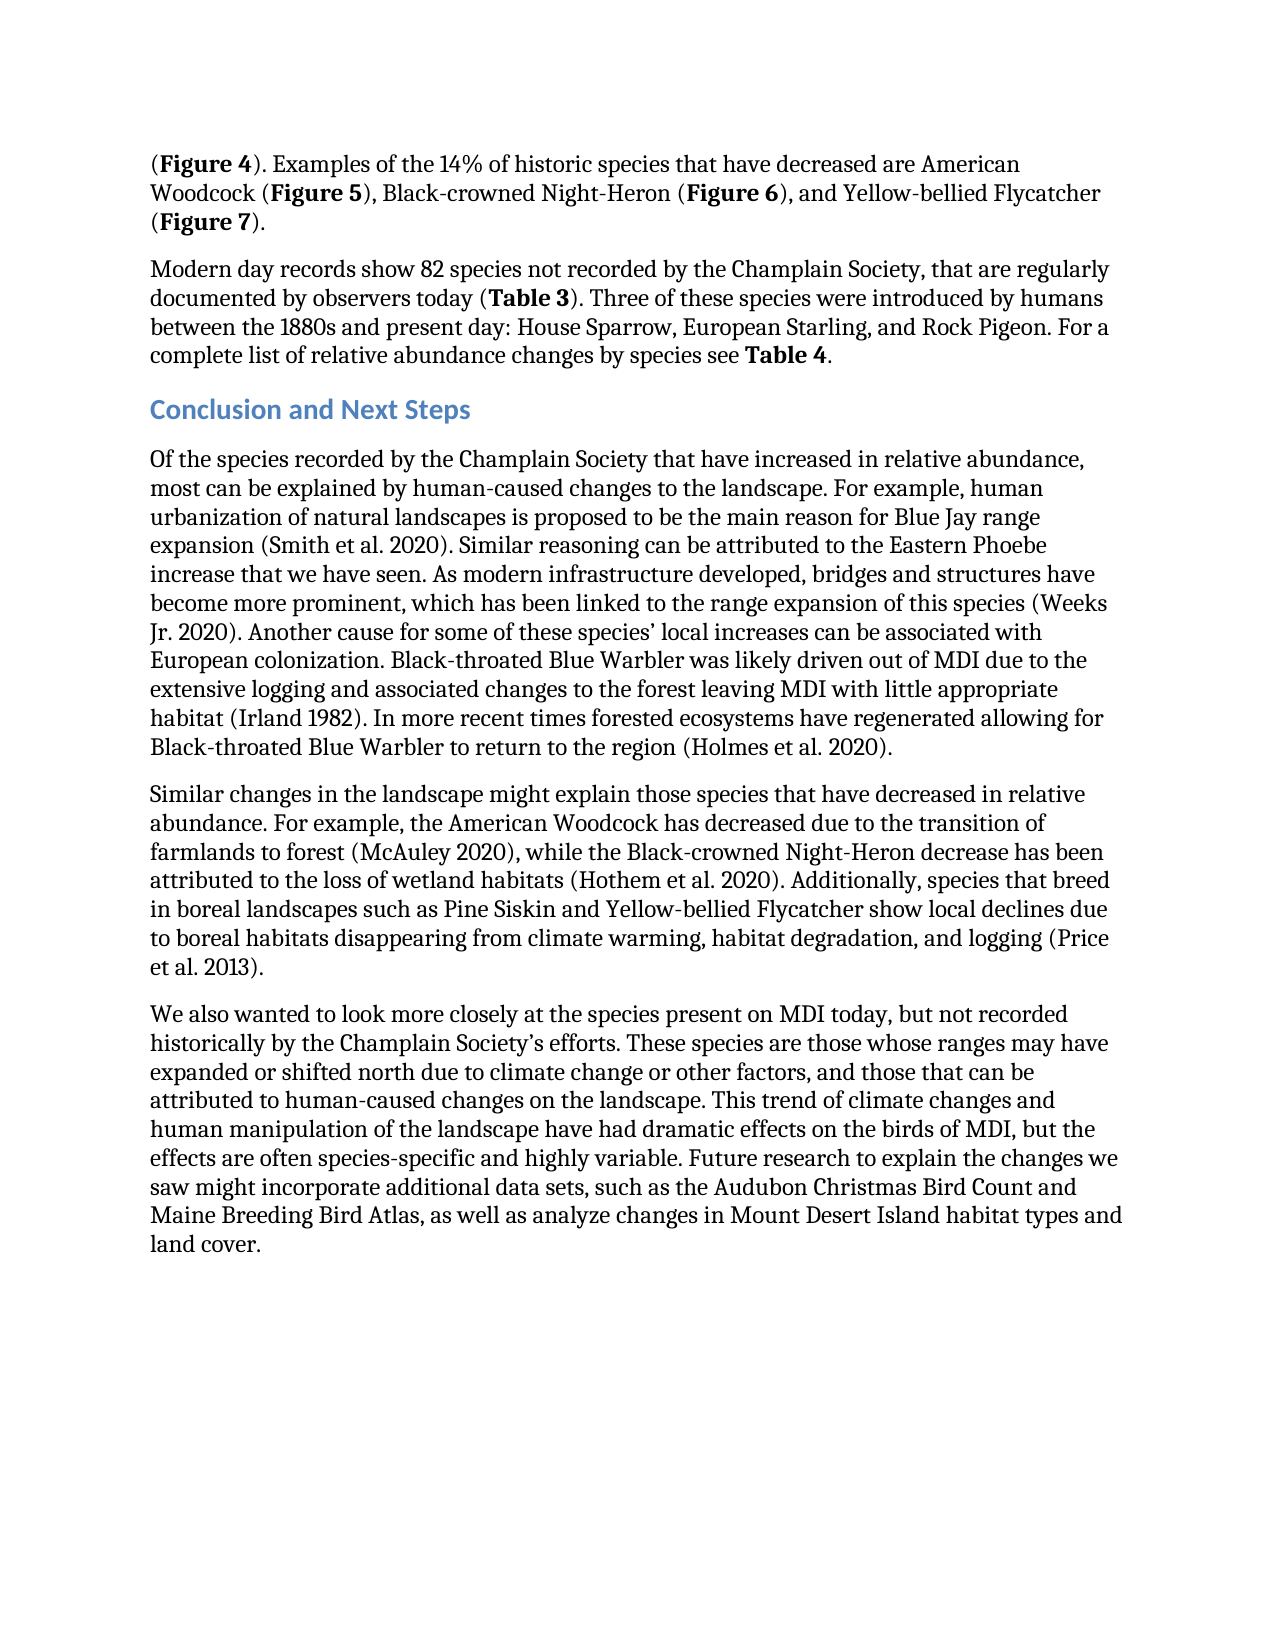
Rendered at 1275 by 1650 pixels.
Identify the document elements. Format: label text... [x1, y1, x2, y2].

text Similar changes in the landscape might explain those species that have decreased in relative abundance. For example, the American Woodcock has decreased due to the transition of farmlands to forest (McAuley 2020), while the Black-crowned Night-Heron decrease has been attributed to the loss of wetland habitats (Hothem et al. 2020). Additionally, species that breed in boreal landscapes such as Pine Siskin and Yellow-bellied Flycatcher show local declines due to boreal habitats disappearing from climate warming, habitat degradation, and logging (Price et al. 2013). [150, 780, 1125, 981]
subtitle Conclusion and Next Steps [150, 391, 1125, 426]
text Of the species recorded by the Champlain Society that have increased in relative abundance, most can be explained by human-caused changes to the landscape. For example, human urbanization of natural landscapes is proposed to be the main reason for Blue Jay range expansion (Smith et al. 2020). Similar reasoning can be attributed to the Eastern Phoebe increase that we have seen. As modern infrastructure developed, bridges and structures have become more prominent, which has been linked to the range expansion of this species (Weeks Jr. 2020). Another cause for some of these species’ local increases can be associated with European colonization. Black-throated Blue Warbler was likely driven out of MDI due to the extensive logging and associated changes to the forest leaving MDI with little appropriate habitat (Irland 1982). In more recent times forested ecosystems have regenerated allowing for Black-throated Blue Warbler to return to the region (Holmes et al. 2020). [150, 445, 1125, 761]
text We also wanted to look more closely at the species present on MDI today, but not recorded historically by the Champlain Society’s efforts. These species are those whose ranges may have expanded or shifted north due to climate change or other factors, and those that can be attributed to human-caused changes on the landscape. This trend of climate changes and human manipulation of the landscape have had dramatic effects on the birds of MDI, but the effects are often species-specific and highly variable. Future research to explain the changes we saw might incorporate additional data sets, such as the Audubon Christmas Bird Count and Maine Breeding Bird Atlas, as well as analyze changes in Mount Desert Island habitat types and land cover. [150, 1000, 1125, 1259]
text Modern day records show 82 species not recorded by the Champlain Society, that are regularly documented by observers today (Table 3). Three of these species were introduced by humans between the 1880s and present day: House Sparrow, European Starling, and Rock Pigeon. For a complete list of relative abundance changes by species see Table 4. [150, 255, 1125, 370]
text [150, 150, 1125, 236]
